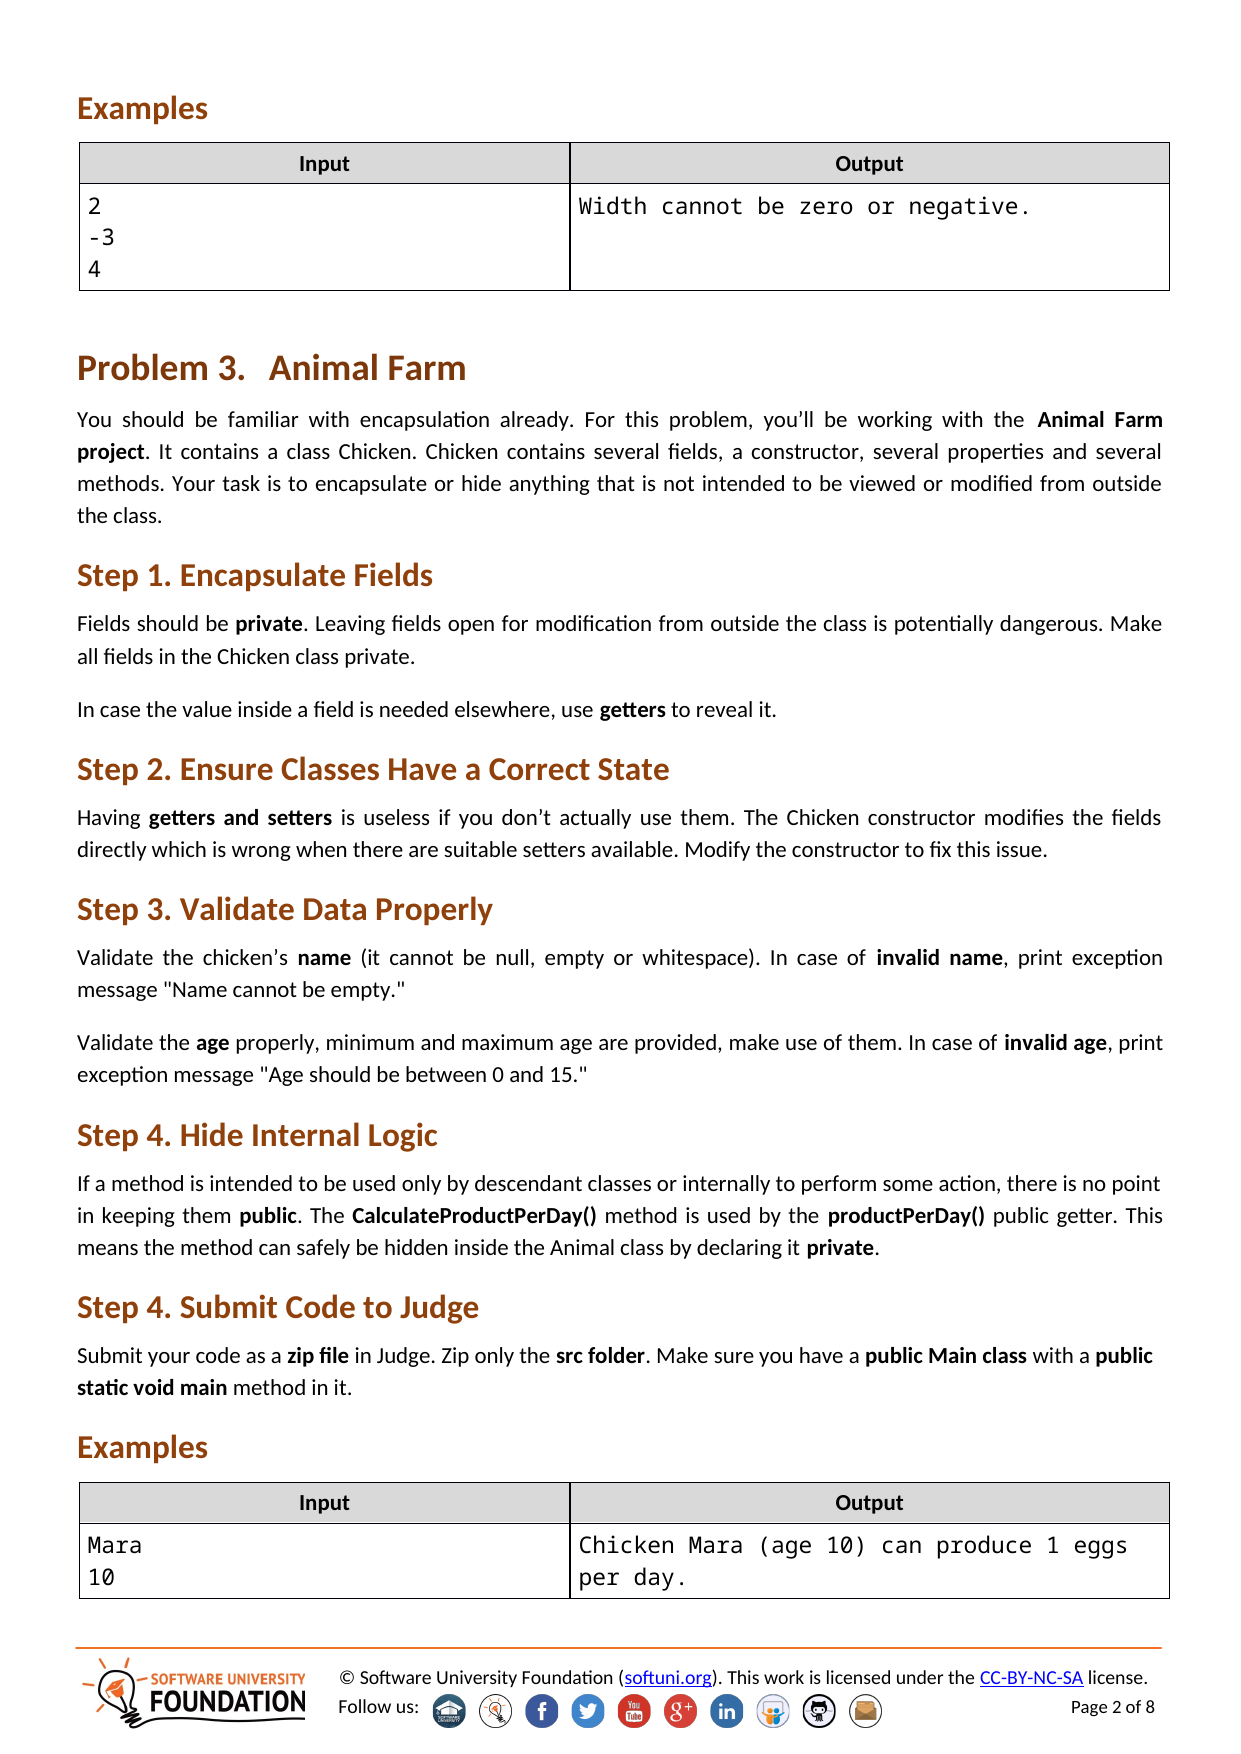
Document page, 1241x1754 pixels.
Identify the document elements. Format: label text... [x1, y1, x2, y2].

table_cell Width cannot be zero or negative. [571, 184, 1169, 290]
picture [756, 1694, 790, 1728]
subtitle Animal Farm [77, 344, 1163, 390]
text Validate the chicken’s name (it cannot be null, empty or whitespace). In case of invalid name, print exception message "Name cannot be empty." [77, 943, 1163, 1003]
table_header Input [80, 143, 569, 183]
picture [849, 1694, 882, 1728]
subtitle Examples [77, 87, 1163, 128]
text Submit your code as a zip file in Judge. Zip only the src folder. Make sure you have a public Main class with a public static void main method in it. [77, 1341, 1163, 1401]
picture [432, 1694, 466, 1728]
table_header Output [571, 143, 1169, 183]
picture [479, 1694, 512, 1728]
picture [664, 1694, 697, 1728]
table_header Output [571, 1483, 1169, 1522]
table_cell 2 -3 4 [80, 184, 569, 290]
text You should be familiar with encapsulation already. For this problem, you’ll be working with the Animal Farm project. It contains a class Chicken. Chicken contains several fields, a constructor, several properties and several methods. Your task is to encapsulate or hide anything that is not intended to be viewed or modified from outside the class. [77, 405, 1163, 529]
subtitle Step 4. Submit Code to Judge [77, 1286, 1163, 1327]
picture [710, 1694, 744, 1728]
subtitle Step 1. Encapsulate Fields [77, 554, 1163, 595]
table_cell Mara 10 [80, 1524, 569, 1598]
table_header Input [80, 1483, 569, 1522]
text Having getters and setters is useless if you don’t actually use them. The Chicken constructor modifies the fields directly which is wrong when there are suitable setters available. Modify the constructor to fix this issue. [77, 803, 1163, 863]
picture [81, 1656, 305, 1729]
table_cell Chicken Mara (age 10) can produce 1 eggs per day. [571, 1524, 1169, 1598]
picture [617, 1694, 651, 1728]
text Fields should be private. Leaving fields open for modification from outside the class is potentially dangerous. Make all fields in the Chicken class private. [77, 609, 1163, 670]
picture [571, 1694, 605, 1728]
subtitle Examples [77, 1426, 1163, 1467]
text If a method is intended to be used only by descendant classes or internally to perform some action, there is no point in keeping them public. The CalculateProductPerDay() method is used by the productPerDay() public getter. This means the method can safely be hidden inside the Animal class by declaring it private. [77, 1169, 1163, 1261]
text In case the value inside a field is needed elsewhere, use getters to reveal it. [77, 695, 1163, 723]
subtitle Step 3. Validate Data Properly [77, 888, 1163, 929]
subtitle Step 4. Hide Internal Logic [77, 1114, 1163, 1154]
picture [525, 1694, 559, 1728]
text Validate the age properly, minimum and maximum age are provided, make use of them. In case of invalid age, print exception message "Age should be between 0 and 15." [77, 1028, 1163, 1089]
subtitle Step 2. Ensure Classes Have a Correct State [77, 748, 1163, 788]
picture [802, 1694, 836, 1728]
